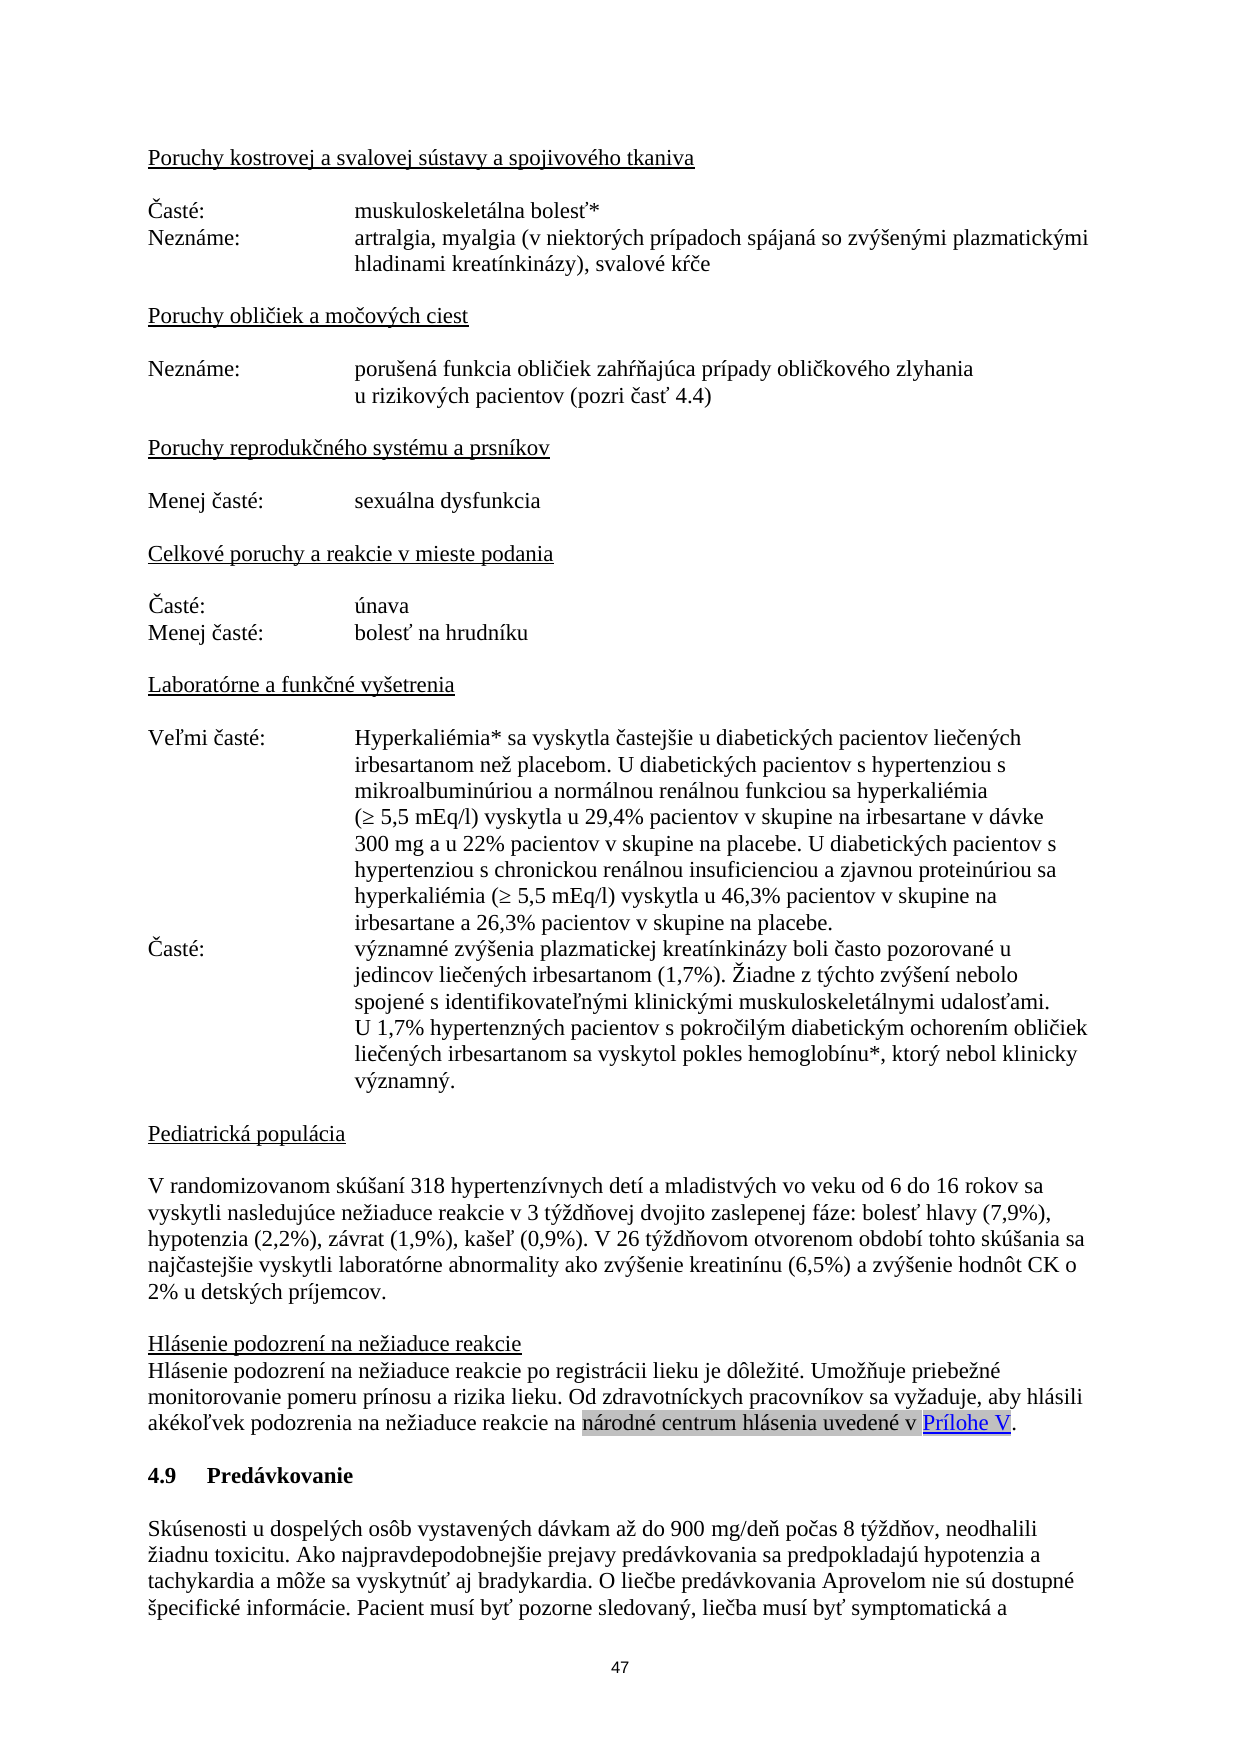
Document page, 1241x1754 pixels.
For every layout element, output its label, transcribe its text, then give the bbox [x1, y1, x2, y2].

text Hlásenie podozrení na nežiaduce reakcie po registrácii lieku je dôležité. Umožňuje priebežné monitorovanie pomeru prínosu a rizika lieku. Od zdravotníckych pracovníkov sa vyžaduje, aby hlásili akékoľvek podozrenia na nežiaduce reakcie na národné centrum hlásenia uvedené v Prílohe V. [148, 1357, 1093, 1436]
text Hlásenie podozrení na nežiaduce reakcie [148, 1330, 1093, 1357]
text V randomizovanom skúšaní 318 hypertenzívnych detí a mladistvých vo veku od 6 do 16 rokov sa vyskytli nasledujúce nežiaduce reakcie v 3 týždňovej dvojito zaslepenej fáze: bolesť hlavy (7,9%), hypotenzia (2,2%), závrat (1,9%), kašeľ (0,9%). V 26 týždňovom otvorenom období tohto skúšania sa najčastejšie vyskytli laboratórne abnormality ako zvýšenie kreatinínu (6,5%) a zvýšenie hodnôt CK o 2% u detských príjemcov. [148, 1172, 1093, 1304]
text Neznáme: porušená funkcia obličiek zahŕňajúca prípady obličkového zlyhania u rizikových pacientov (pozri časť 4.4) [148, 355, 1093, 408]
text Poruchy kostrovej a svalovej sústavy a spojivového tkaniva [148, 144, 1093, 171]
text Neznáme: artralgia, myalgia (v niektorých prípadoch spájaná so zvýšenými plazmatickými hladinami kreatínkinázy), svalové kŕče [148, 223, 1093, 276]
text Časté: únava [148, 592, 1093, 619]
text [148, 1515, 1093, 1620]
text Menej časté: sexuálna dysfunkcia [148, 487, 1093, 513]
text Celkové poruchy a reakcie v mieste podania [148, 540, 1093, 566]
text Poruchy obličiek a močových ciest [148, 303, 1093, 329]
subtitle 4.9 Predávkovanie [148, 1462, 1093, 1488]
text Pediatrická populácia [148, 1119, 1093, 1146]
text U 1,7% hypertenzných pacientov s pokročilým diabetickým ochorením obličiek liečených irbesartanom sa vyskytol pokles hemoglobínu*, ktorý nebol klinicky významný. [354, 1014, 1093, 1093]
text Časté: muskuloskeletálna bolesť* [148, 197, 1093, 223]
text Časté: významné zvýšenia plazmatickej kreatínkinázy boli často pozorované u jedincov liečených irbesartanom (1,7%). Žiadne z týchto zvýšení nebolo spojené s identifikovateľnými klinickými muskuloskeletálnymi udalosťami. [148, 935, 1093, 1014]
text Poruchy reprodukčného systému a prsníkov [148, 434, 1093, 461]
text Menej časté: bolesť na hrudníku [148, 619, 1093, 645]
text Laboratórne a funkčné vyšetrenia [148, 672, 1093, 698]
text Veľmi časté: Hyperkaliémia* sa vyskytla častejšie u diabetických pacientov liečených irbesartanom než placebom. U diabetických pacientov s hypertenziou s mikroalbuminúriou a normálnou renálnou funkciou sa hyperkaliémia (≥ 5,5 mEq/l) vyskytla u 29,4% pacientov v skupine na irbesartane v dávke 300 mg a u 22% pacientov v skupine na placebe. U diabetických pacientov s hypertenziou s chronickou renálnou insuficienciou a zjavnou proteinúriou sa hyperkaliémia (≥ 5,5 mEq/l) vyskytla u 46,3% pacientov v skupine na irbesartane a 26,3% pacientov v skupine na placebe. [148, 724, 1093, 935]
